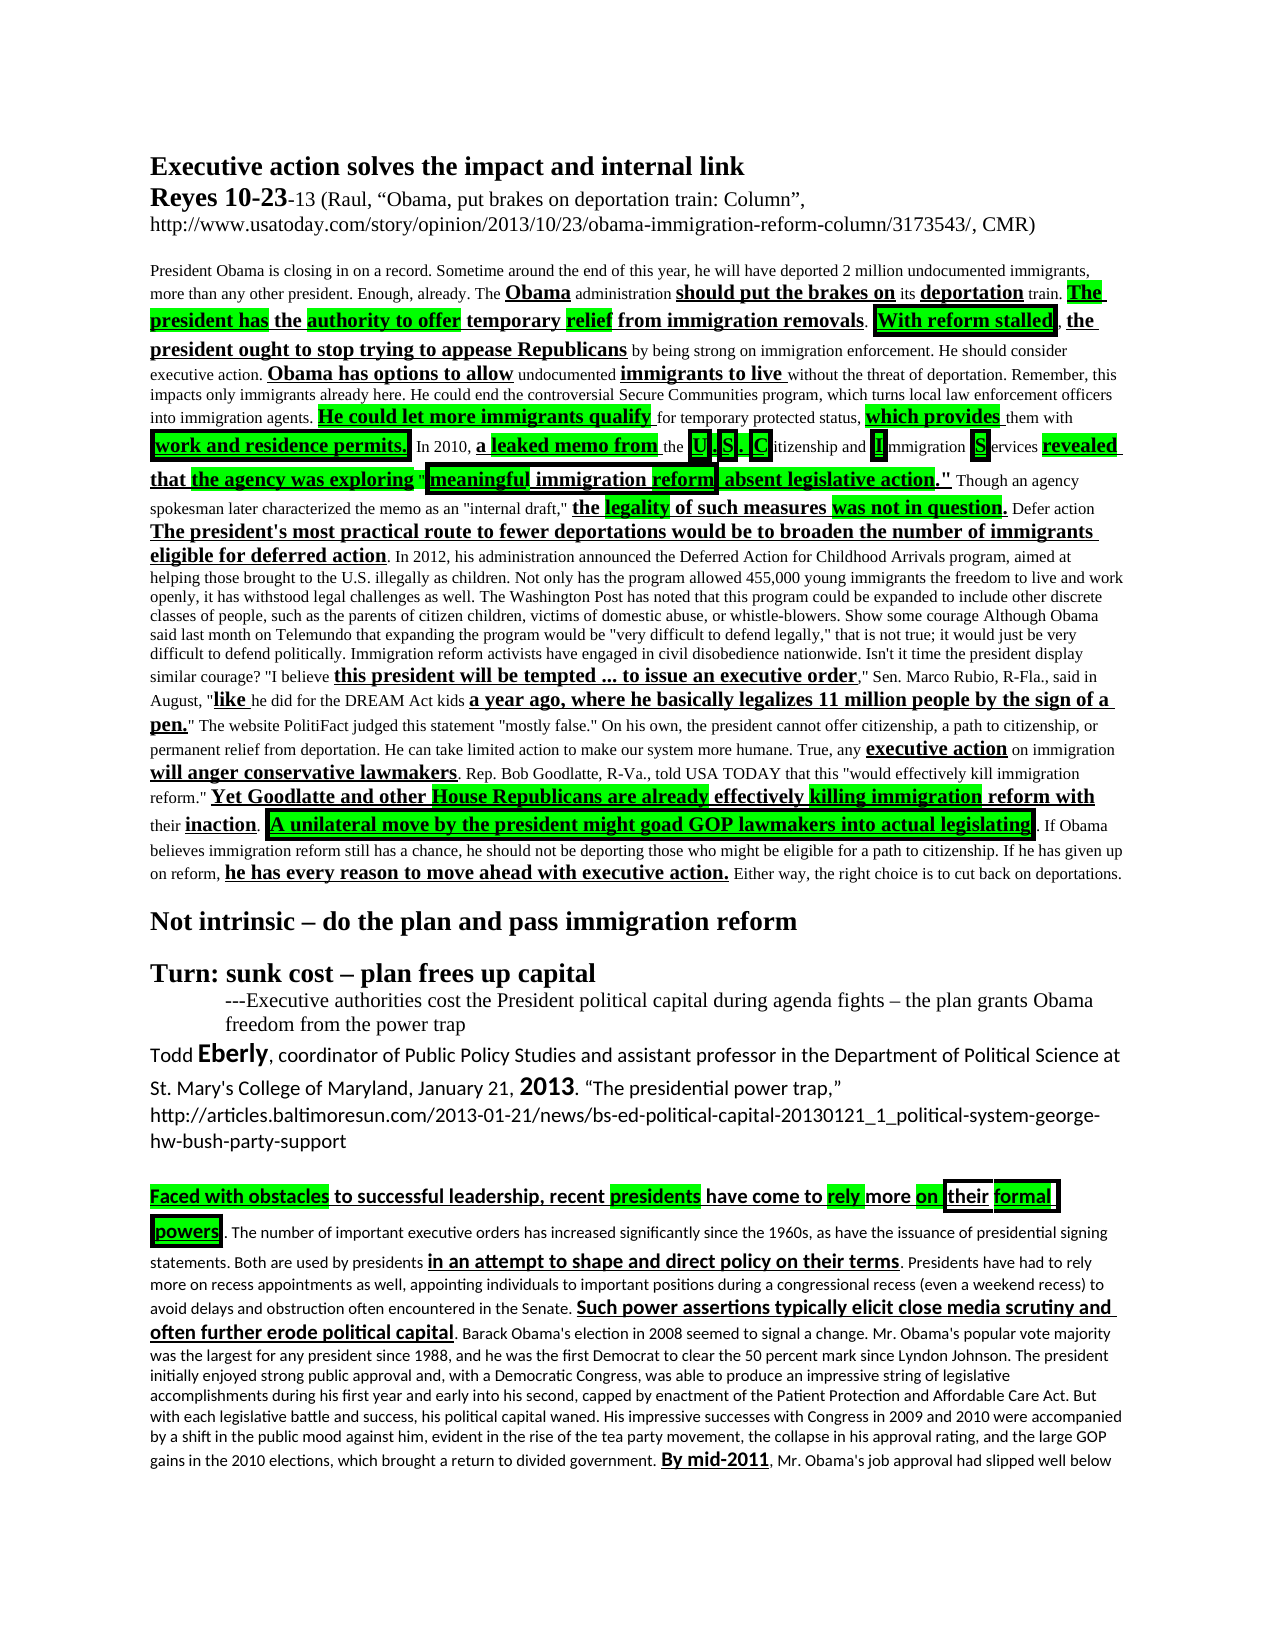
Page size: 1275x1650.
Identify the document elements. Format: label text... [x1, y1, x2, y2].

text Not intrinsic – do the plan and pass immigration reform [150, 905, 1125, 936]
text Todd Eberly, coordinator of Public Policy Studies and assistant professor in the Department of Political Science at St. Mary's College of Maryland, January 21, 2013. “The presidential power trap,” http://articles.baltimoresun.com/2013-01-21/news/bs-ed-political-capital-20130121_1_political-system-george-hw-bush-party-support [150, 1036, 1125, 1153]
text President Obama is closing in on a record. Sometime around the end of this year, he will have deported 2 million undocumented immigrants, more than any other president. Enough, already. The Obama administration should put the brakes on its deportation train. The president has the authority to offer temporary relief from immigration removals. With reform stalled, the president ought to stop trying to appease Republicans by being strong on immigration enforcement. He should consider executive action. Obama has options to allow undocumented immigrants to live without the threat of deportation. Remember, this impacts only immigrants already here. He could end the controversial Secure Communities program, which turns local law enforcement officers into immigration agents. He could let more immigrants qualify for temporary protected status, which provides them with work and residence permits. In 2010, a leaked memo from the U.S. Citizenship and Immigration Services revealed that the agency was exploring "meaningful immigration reform absent legislative action." Though an agency spokesman later characterized the memo as an "internal draft," the legality of such measures was not in question. Defer action The president's most practical route to fewer deportations would be to broaden the number of immigrants eligible for deferred action. In 2012, his administration announced the Deferred Action for Childhood Arrivals program, aimed at helping those brought to the U.S. illegally as children. Not only has the program allowed 455,000 young immigrants the freedom to live and work openly, it has withstood legal challenges as well. The Washington Post has noted that this program could be expanded to include other discrete classes of people, such as the parents of citizen children, victims of domestic abuse, or whistle-blowers. Show some courage Although Obama said last month on Telemundo that expanding the program would be "very difficult to defend legally," that is not true; it would just be very difficult to defend politically. Immigration reform activists have engaged in civil disobedience nationwide. Isn't it time the president display similar courage? "I believe this president will be tempted ... to issue an executive order," Sen. Marco Rubio, R-Fla., said in August, "like he did for the DREAM Act kids a year ago, where he basically legalizes 11 million people by the sign of a pen." The website PolitiFact judged this statement "mostly false." On his own, the president cannot offer citizenship, a path to citizenship, or permanent relief from deportation. He can take limited action to make our system more humane. True, any executive action on immigration will anger conservative lawmakers. Rep. Bob Goodlatte, R-Va., told USA TODAY that this "would effectively kill immigration reform." Yet Goodlatte and other House Republicans are already effectively killing immigration reform with their inaction. A unilateral move by the president might goad GOP lawmakers into actual legislating. If Obama believes immigration reform still has a chance, he should not be deporting those who might be eligible for a path to citizenship. If he has given up on reform, he has every reason to move ahead with executive action. Either way, the right choice is to cut back on deportations. [150, 260, 1125, 884]
text ---Executive authorities cost the President political capital during agenda fights – the plan grants Obama freedom from the power trap [225, 988, 1125, 1036]
text Executive action solves the impact and internal link [150, 150, 1125, 181]
text Reyes 10-23-13 (Raul, “Obama, put brakes on deportation train: Column”, http://www.usatoday.com/story/opinion/2013/10/23/obama-immigration-reform-column/3173543/, CMR) [150, 181, 1125, 236]
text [150, 1179, 1125, 1472]
text Turn: sunk cost – plan frees up capital [150, 957, 1125, 988]
